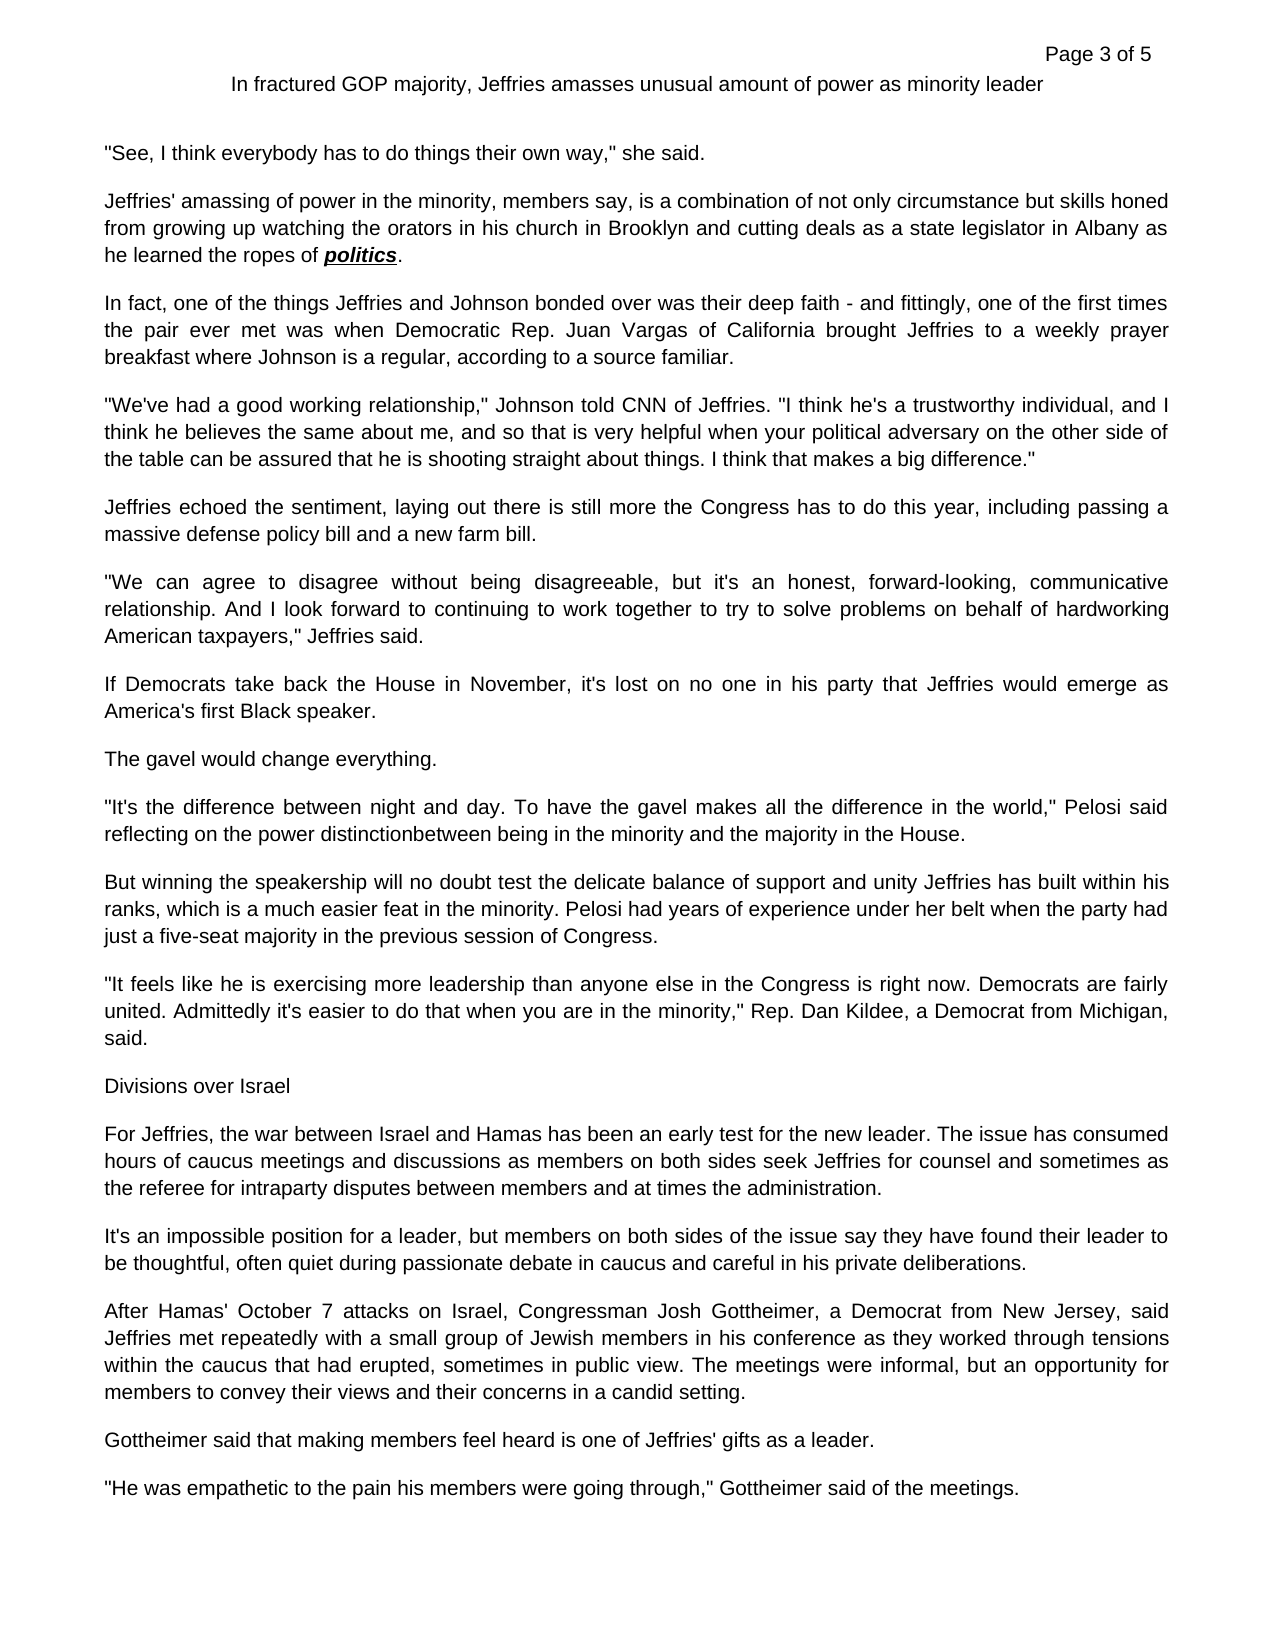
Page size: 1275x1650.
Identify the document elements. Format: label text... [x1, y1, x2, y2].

text "It feels like he is exercising more leadership than anyone else in the Congress is right now. Democrats are fairly united. Admittedly it's easier to do that when you are in the minority," Rep. Dan Kildee, a Democrat from Michigan, said. [104, 969, 1171, 1050]
text After Hamas' October 7 attacks on Israel, Congressman Josh Gottheimer, a Democrat from New Jersey, said Jeffries met repeatedly with a small group of Jewish members in his conference as they worked through tensions within the caucus that had erupted, sometimes in public view. The meetings were informal, but an opportunity for members to convey their views and their concerns in a candid setting. [104, 1296, 1171, 1404]
text Gottheimer said that making members feel heard is one of Jeffries' gifts as a leader. [104, 1425, 1171, 1452]
text "See, I think everybody has to do things their own way," she said. [104, 137, 1171, 164]
text For Jeffries, the war between Israel and Hamas has been an early test for the new leader. The issue has consumed hours of caucus meetings and discussions as members on both sides seek Jeffries for counsel and sometimes as the referee for intraparty disputes between members and at times the administration. [104, 1119, 1171, 1200]
text "He was empathetic to the pain his members were going through," Gottheimer said of the meetings. [104, 1473, 1171, 1500]
text The gavel would change everything. [104, 744, 1171, 771]
text "We can agree to disagree without being disagreeable, but it's an honest, forward-looking, communicative relationship. And I look forward to continuing to work together to try to solve problems on behalf of hardworking American taxpayers," Jeffries said. [104, 567, 1171, 648]
text If Democrats take back the House in November, it's lost on no one in his party that Jeffries would emerge as America's first Black speaker. [104, 669, 1171, 723]
text Jeffries echoed the sentiment, laying out there is still more the Congress has to do this year, including passing a massive defense policy bill and a new farm bill. [104, 492, 1171, 546]
text "It's the difference between night and day. To have the gavel makes all the difference in the world," Pelosi said reflecting on the power distinctionbetween being in the minority and the majority in the House. [104, 792, 1171, 846]
text It's an impossible position for a leader, but members on both sides of the issue say they have found their leader to be thoughtful, often quiet during passionate debate in caucus and careful in his private deliberations. [104, 1221, 1171, 1275]
text Jeffries' amassing of power in the minority, members say, is a combination of not only circumstance but skills honed from growing up watching the orators in his church in Brooklyn and cutting deals as a state legislator in Albany as he learned the ropes of politics. [104, 185, 1171, 267]
text But winning the speakership will no doubt test the delicate balance of support and unity Jeffries has built within his ranks, which is a much easier feat in the minority. Pelosi had years of experience under her belt when the party had just a five-seat majority in the previous session of Congress. [104, 867, 1171, 948]
text In fact, one of the things Jeffries and Johnson bonded over was their deep faith - and fittingly, one of the first times the pair ever met was when Democratic Rep. Juan Vargas of California brought Jeffries to a weekly prayer breakfast where Johnson is a regular, according to a source familiar. [104, 287, 1171, 369]
text Divisions over Israel [104, 1071, 1171, 1098]
text "We've had a good working relationship," Johnson told CNN of Jeffries. "I think he's a trustworthy individual, and I think he believes the same about me, and so that is very helpful when your political adversary on the other side of the table can be assured that he is shooting straight about things. I think that makes a big difference." [104, 389, 1171, 471]
